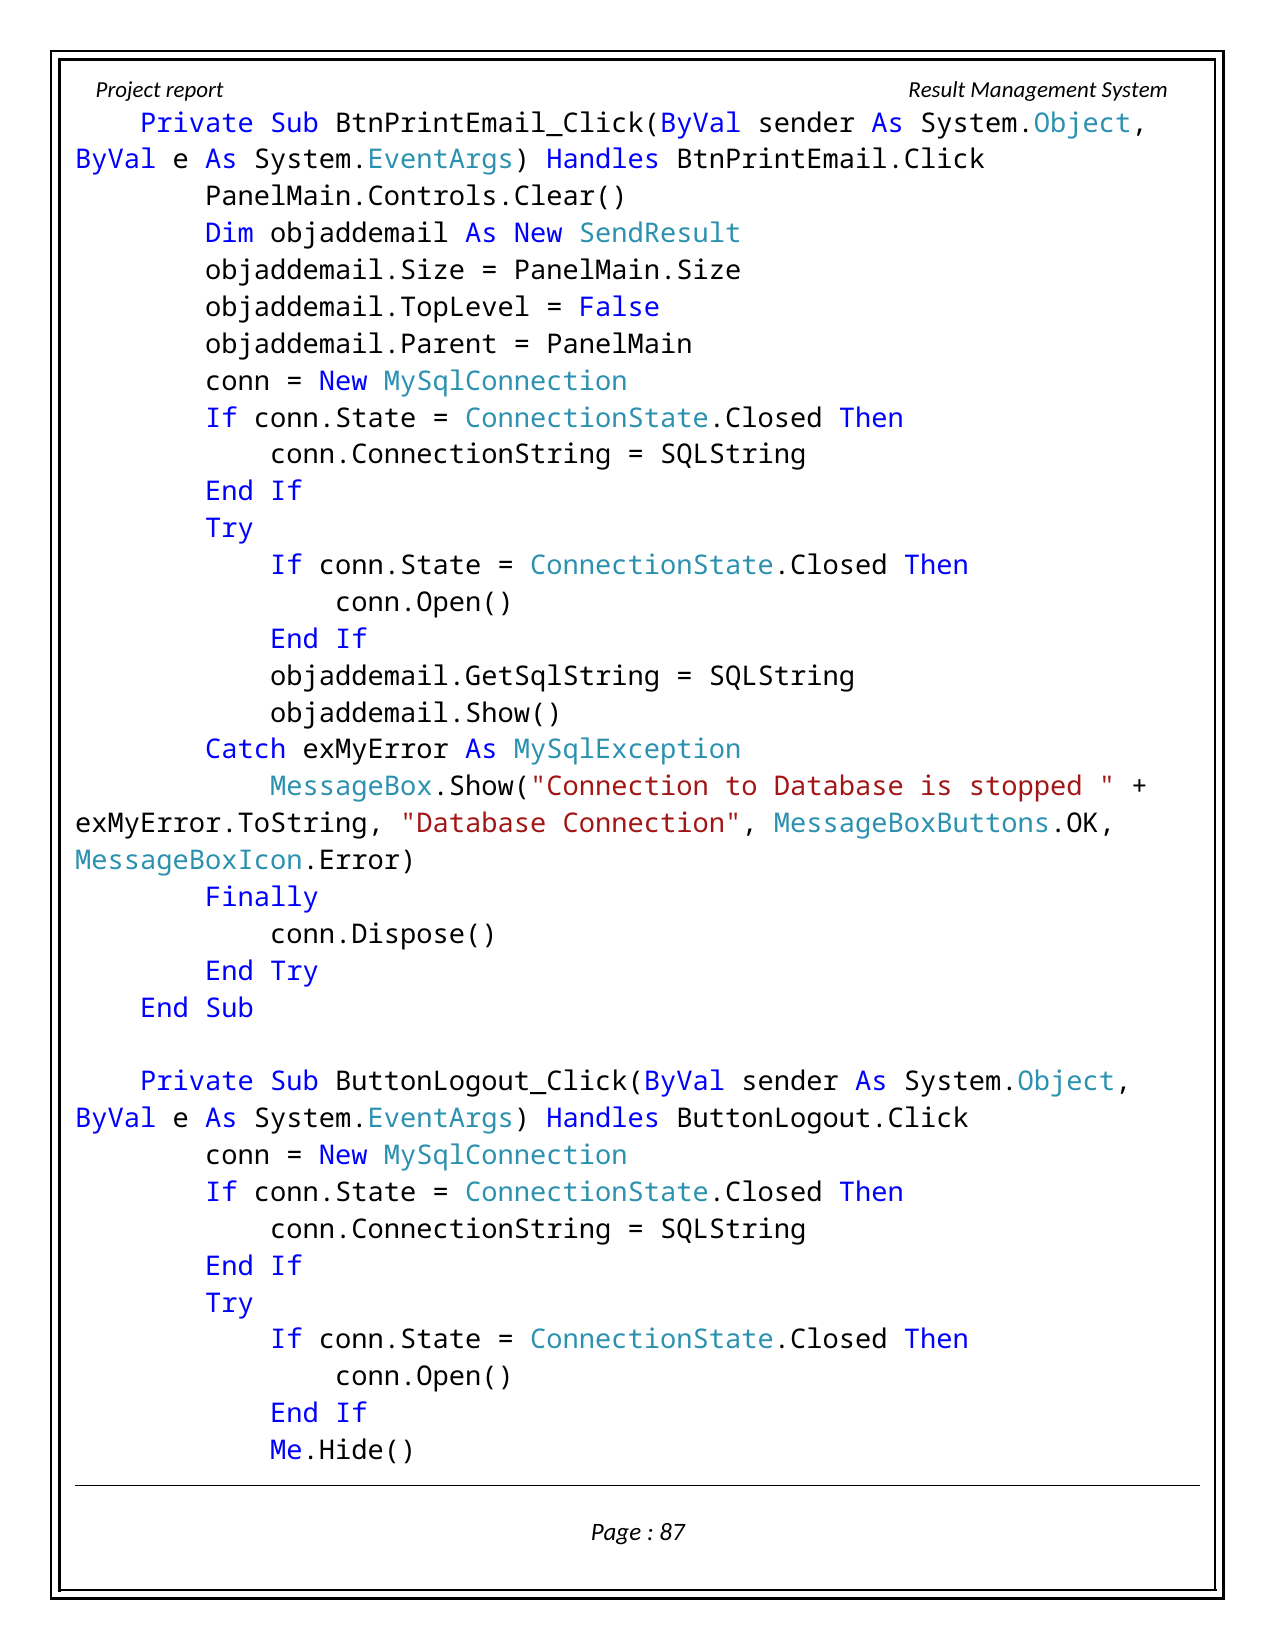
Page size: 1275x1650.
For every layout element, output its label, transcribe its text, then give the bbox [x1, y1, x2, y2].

text objaddemail.TopLevel = False [75, 287, 1200, 324]
text conn = New MySqlConnection [75, 1136, 1200, 1172]
text If conn.State = ConnectionState.Closed Then [75, 546, 1200, 582]
text MessageBox.Show("Connection to Database is stopped " + exMyError.ToString, "Database Connection", MessageBoxButtons.OK, MessageBoxIcon.Error) [75, 767, 1200, 877]
text conn.Dispose() [75, 914, 1200, 951]
text Private Sub ButtonLogout_Click(ByVal sender As System.Object, ByVal e As System.EventArgs) Handles ButtonLogout.Click [75, 1062, 1200, 1136]
text conn.ConnectionString = SQLString [75, 1209, 1200, 1246]
text End If [75, 1246, 1200, 1283]
text End If [75, 472, 1200, 509]
text End If [75, 1394, 1200, 1431]
text Private Sub BtnPrintEmail_Click(ByVal sender As System.Object, ByVal e As System.EventArgs) Handles BtnPrintEmail.Click [75, 103, 1200, 177]
text objaddemail.Show() [75, 693, 1200, 730]
text Catch exMyError As MySqlException [75, 730, 1200, 767]
text PanelMain.Controls.Clear() [75, 177, 1200, 214]
text End If [75, 619, 1200, 656]
text End Try [75, 951, 1200, 988]
text Dim objaddemail As New SendResult [75, 214, 1200, 251]
text Try [75, 509, 1200, 546]
text conn.ConnectionString = SQLString [75, 435, 1200, 472]
text End Sub [75, 988, 1200, 1025]
text objaddemail.Parent = PanelMain [75, 324, 1200, 361]
text objaddemail.GetSqlString = SQLString [75, 656, 1200, 693]
text conn.Open() [75, 1357, 1200, 1394]
text If conn.State = ConnectionState.Closed Then [75, 1320, 1200, 1357]
text If conn.State = ConnectionState.Closed Then [75, 398, 1200, 435]
text If conn.State = ConnectionState.Closed Then [75, 1172, 1200, 1209]
text objaddemail.Size = PanelMain.Size [75, 251, 1200, 287]
text Me.Hide() [75, 1431, 1200, 1467]
text conn.Open() [75, 582, 1200, 619]
text Try [75, 1283, 1200, 1320]
text conn = New MySqlConnection [75, 361, 1200, 398]
text Finally [75, 877, 1200, 914]
